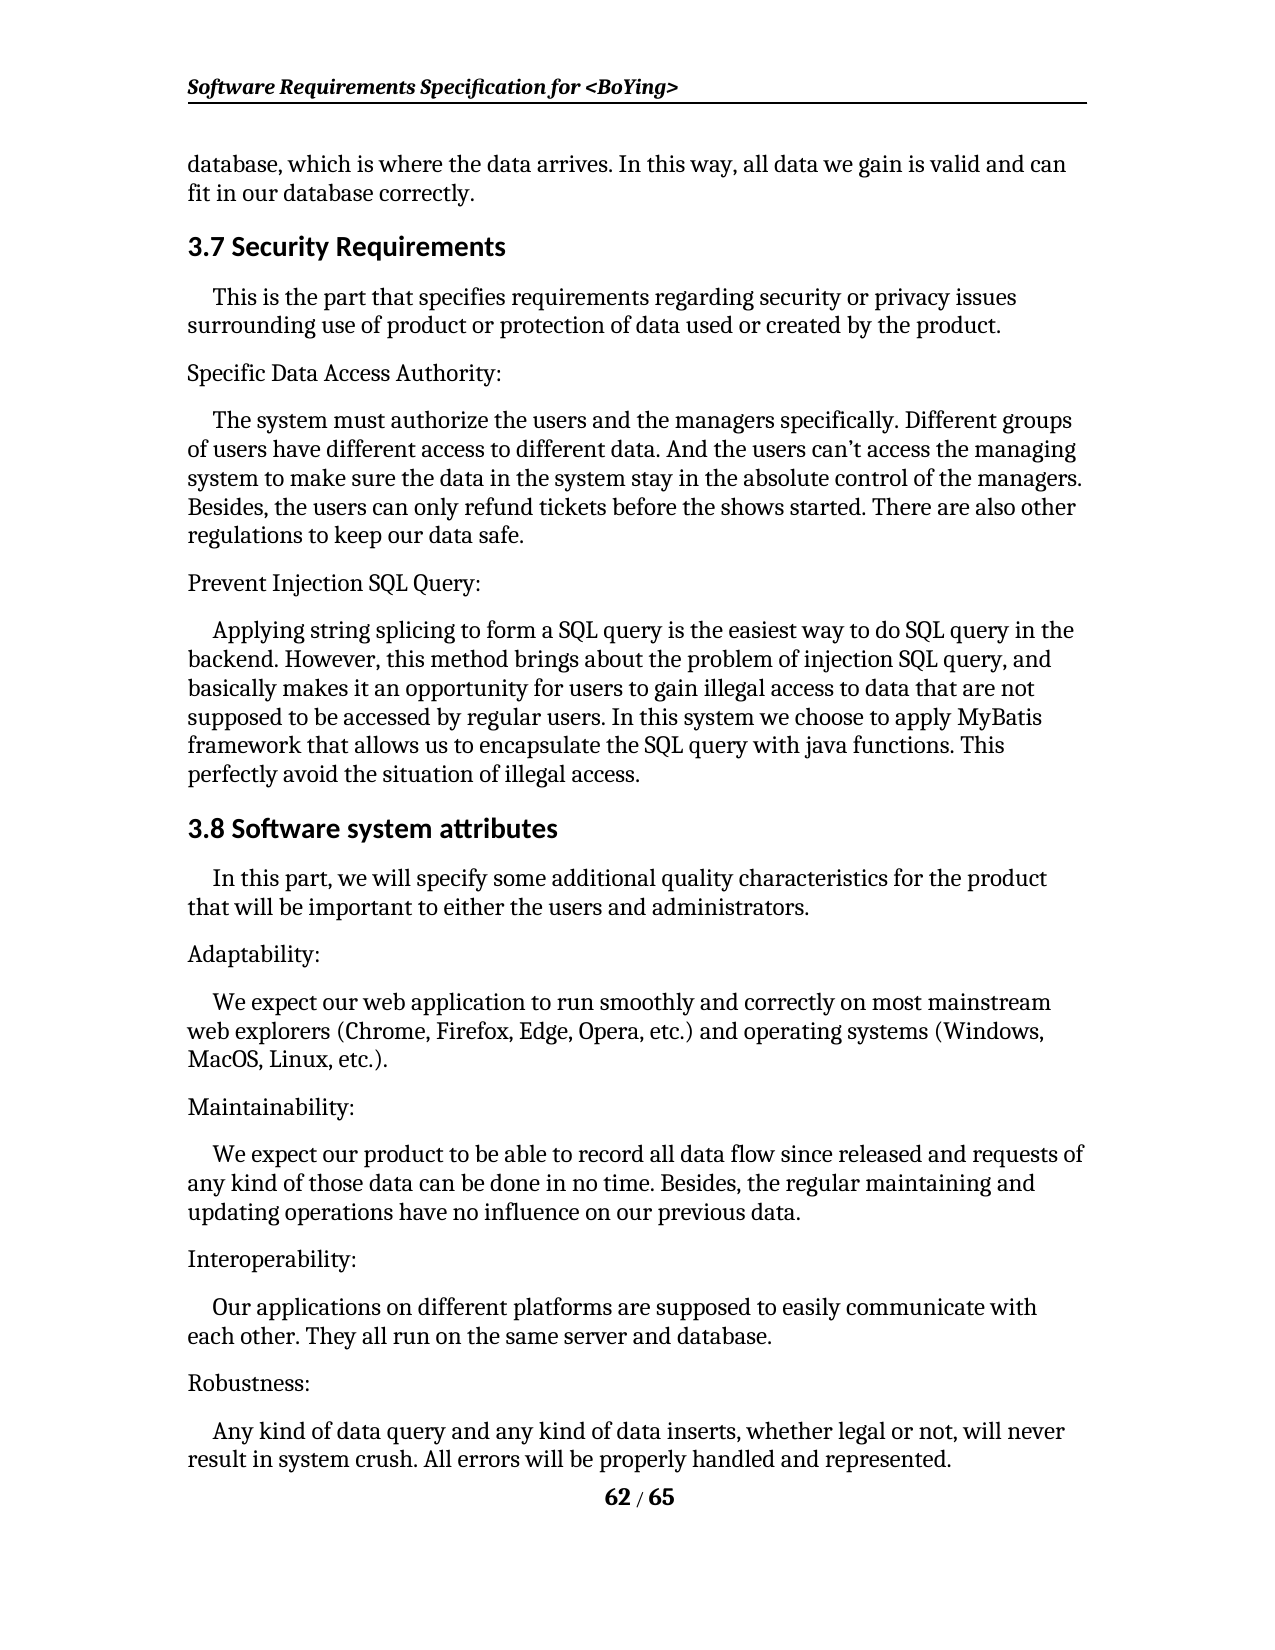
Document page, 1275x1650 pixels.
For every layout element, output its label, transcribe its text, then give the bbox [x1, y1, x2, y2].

subtitle 3.8 Software system attributes [187, 810, 1087, 845]
text Specific Data Access Authority: [187, 359, 1087, 388]
text We expect our product to be able to record all data flow since released and requests of any kind of those data can be done in no time. Besides, the regular maintaining and updating operations have no influence on our previous data. [187, 1140, 1087, 1227]
text Adaptability: [187, 940, 1087, 969]
text Interoperability: [187, 1245, 1087, 1274]
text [187, 150, 1087, 207]
text We expect our web application to run smoothly and correctly on most mainstream web explorers (Chrome, Firefox, Edge, Opera, etc.) and operating systems (Windows, MacOS, Linux, etc.). [187, 988, 1087, 1074]
text Robustness: [187, 1369, 1087, 1398]
text Maintainability: [187, 1093, 1087, 1122]
text The system must authorize the users and the managers specifically. Different groups of users have different access to different data. And the users can’t access the managing system to make sure the data in the system stay in the absolute control of the managers. Besides, the users can only refund tickets before the shows started. There are also other regulations to keep our data safe. [187, 406, 1087, 550]
text Applying string splicing to form a SQL query is the easiest way to do SQL query in the backend. However, this method brings about the problem of injection SQL query, and basically makes it an opportunity for users to gain illegal access to data that are not supposed to be accessed by regular users. In this system we choose to apply MyBatis framework that allows us to encapsulate the SQL query with java functions. This perfectly avoid the situation of illegal access. [187, 616, 1087, 789]
text Prevent Injection SQL Query: [187, 569, 1087, 598]
text Our applications on different platforms are supposed to easily communicate with each other. They all run on the same server and database. [187, 1293, 1087, 1350]
text Any kind of data query and any kind of data inserts, whether legal or not, will never result in system crush. All errors will be properly handled and represented. [187, 1417, 1087, 1474]
text This is the part that specifies requirements regarding security or privacy issues surrounding use of product or protection of data used or created by the product. [187, 283, 1087, 340]
text In this part, we will specify some additional quality characteristics for the product that will be important to either the users and administrators. [187, 864, 1087, 922]
subtitle 3.7 Security Requirements [187, 228, 1087, 264]
